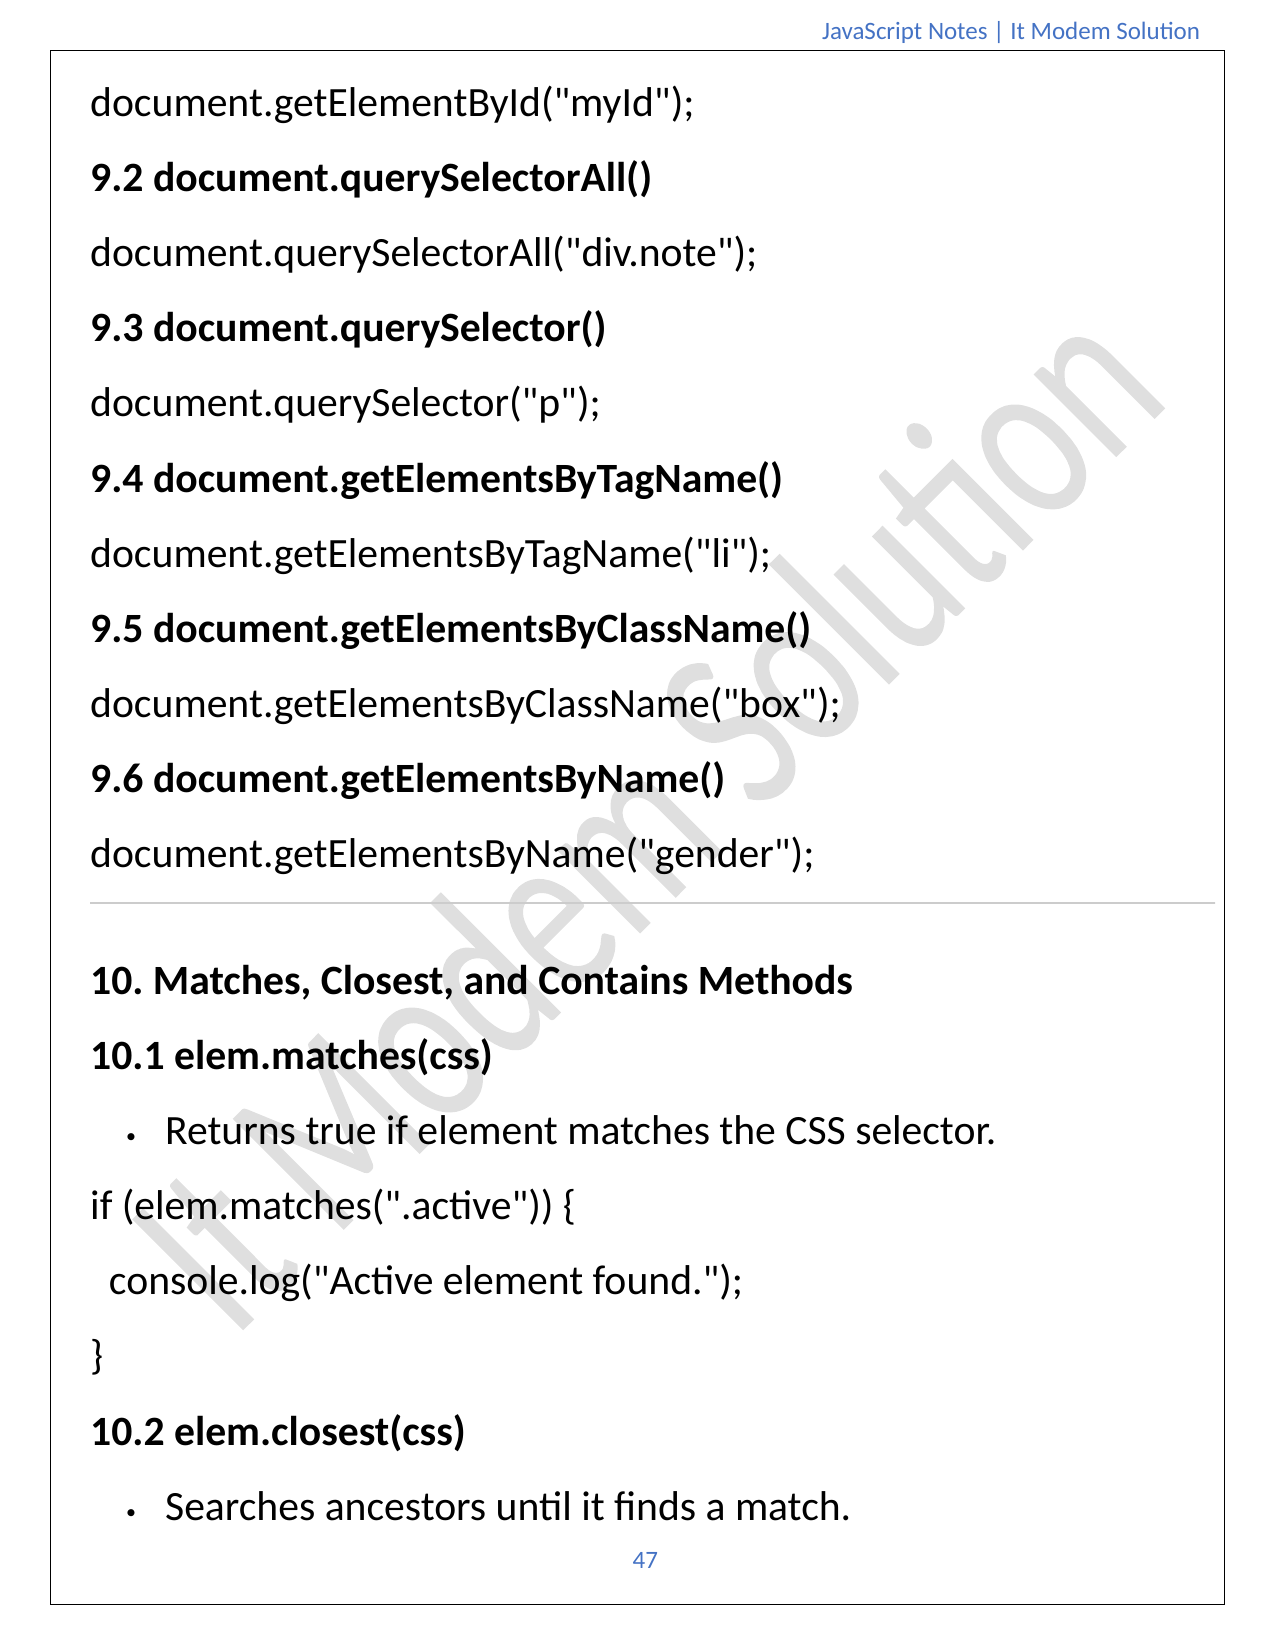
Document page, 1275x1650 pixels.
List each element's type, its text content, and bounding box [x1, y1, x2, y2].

text document.getElementsByTagName("li"); [90, 527, 1200, 577]
text 10.1 elem.matches(css) [90, 1029, 1200, 1080]
text 10. Matches, Closest, and Contains Methods [90, 954, 1200, 1005]
text 9.5 document.getElementsByClassName() [90, 602, 1200, 653]
text } [90, 1329, 1200, 1380]
text 9.2 document.querySelectorAll() [90, 151, 1200, 202]
list Returns true if element matches the CSS selector. [127, 1104, 1200, 1155]
text document.getElementById("myId"); [90, 76, 1200, 127]
text document.getElementsByName("gender"); [90, 827, 1200, 878]
text console.log("Active element found."); [90, 1254, 1200, 1305]
text 9.3 document.querySelector() [90, 301, 1200, 352]
text document.querySelectorAll("div.note"); [90, 226, 1200, 277]
text if (elem.matches(".active")) { [90, 1179, 1200, 1230]
text 9.6 document.getElementsByName() [90, 752, 1200, 803]
list Searches ancestors until it finds a match. [127, 1479, 1200, 1530]
text 9.4 document.getElementsByTagName() [90, 452, 1200, 502]
text document.querySelector("p"); [90, 376, 1200, 427]
text document.getElementsByClassName("box"); [90, 677, 1200, 728]
text 10.2 elem.closest(css) [90, 1404, 1200, 1455]
